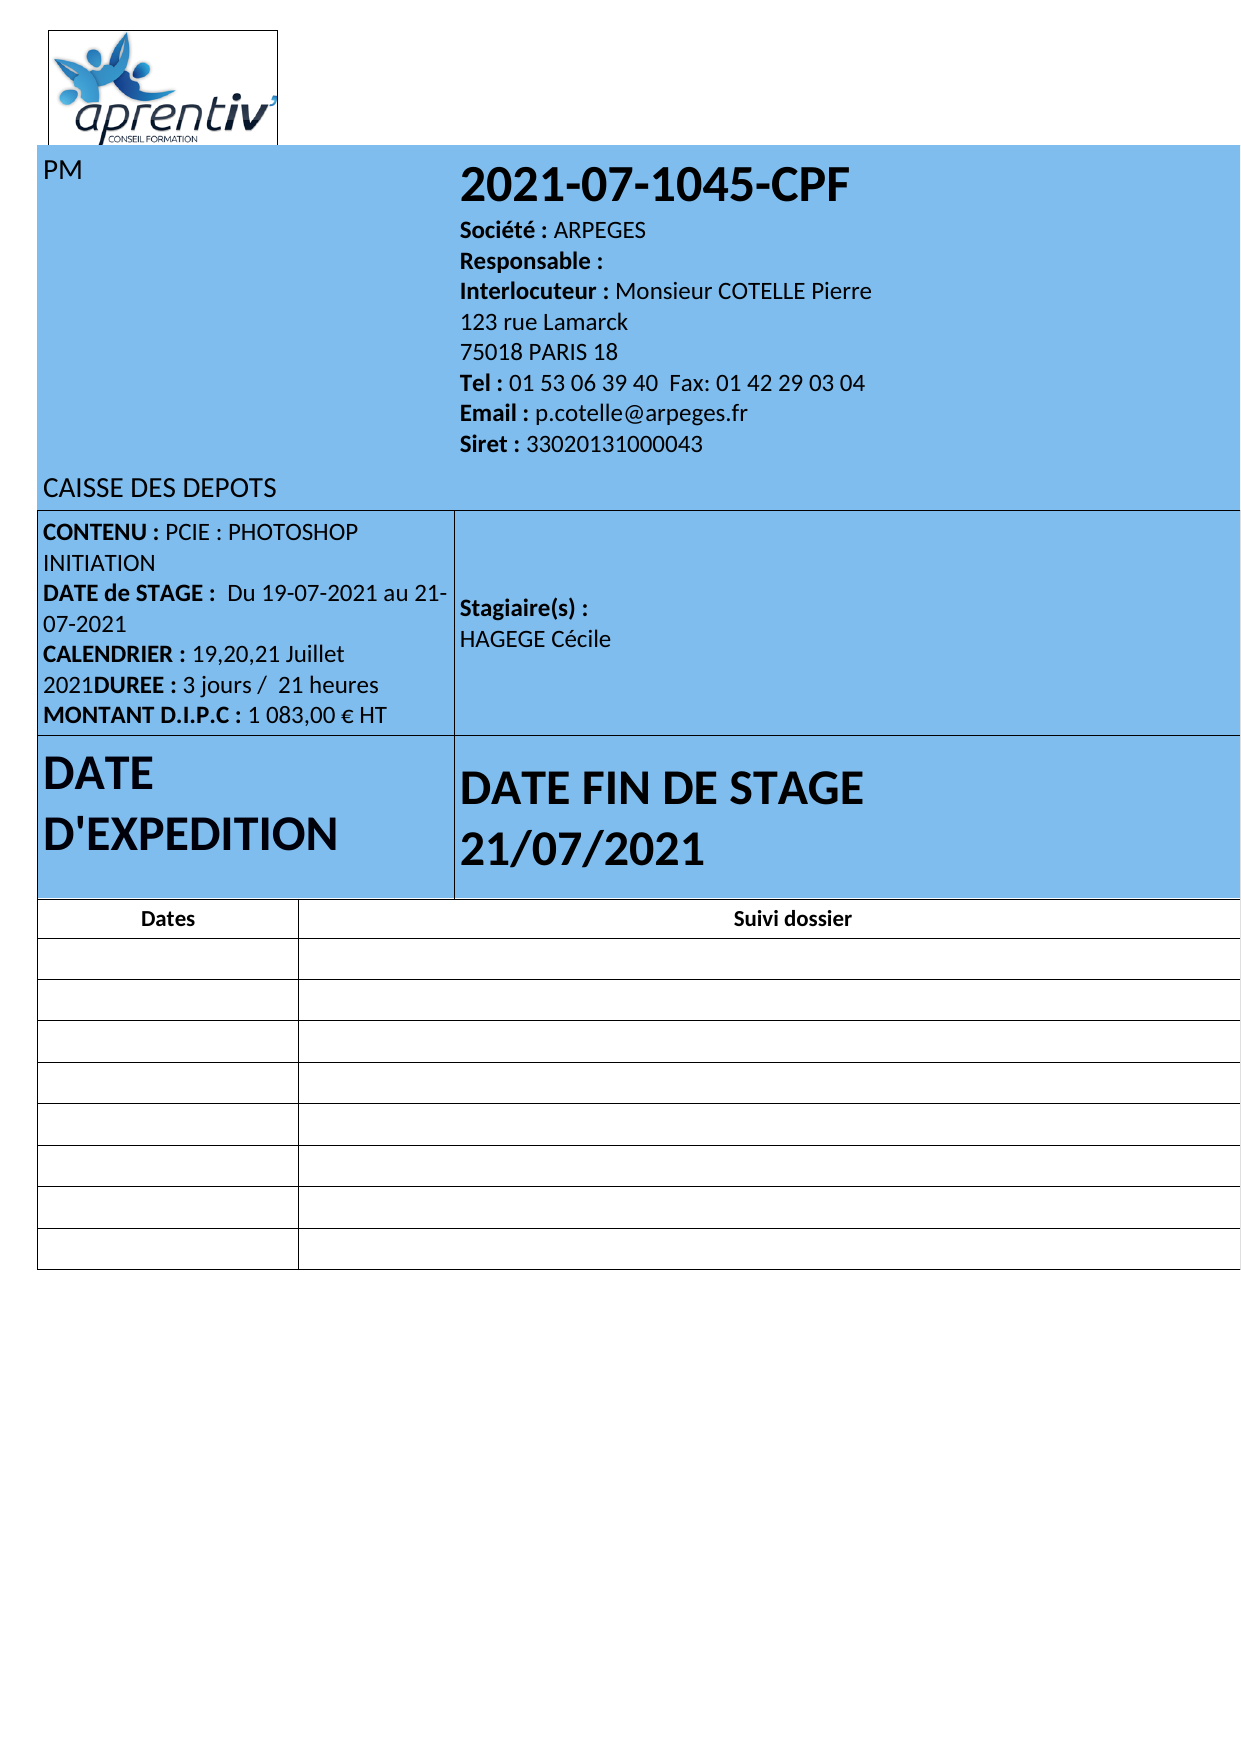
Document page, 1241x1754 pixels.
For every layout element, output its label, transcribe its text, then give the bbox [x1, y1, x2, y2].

table_cell [299, 1229, 1240, 1269]
table_cell [38, 1187, 298, 1228]
picture [49, 31, 277, 145]
table_cell Stagiaire(s) : HAGEGE Cécile [455, 511, 1240, 735]
table_header Dates [38, 900, 298, 937]
table_cell [299, 1104, 1240, 1145]
table_header Suivi dossier [299, 900, 1240, 937]
table_cell DATE FIN DE STAGE 21/07/2021 [455, 736, 1240, 898]
table_cell [38, 1063, 298, 1103]
table_cell [38, 1021, 298, 1062]
table_cell [299, 1146, 1240, 1186]
table_cell CONTENU : PCIE : PHOTOSHOP INITIATIONDATE de STAGE : Du 19-07-2021 au 21-07-2021CALENDRIER : 19,20,21 Juillet 2021DUREE : 3 jours / 21 heuresMONTANT D.I.P.C : 1 083,00 € HT [38, 511, 454, 735]
table_cell DATE D'EXPEDITION [38, 736, 454, 898]
table_cell CAISSE DES DEPOTS [38, 465, 1240, 510]
table_cell [299, 980, 1240, 1020]
table_cell [38, 1104, 298, 1145]
table_cell [38, 1146, 298, 1186]
table_header 2021-07-1045-CPFSociété : ARPEGESResponsable : Interlocuteur : Monsieur COTELLE Pierre123 rue Lamarck75018 PARIS 18Tel : 01 53 06 39 40 Fax: 01 42 29 03 04Email : p.cotelle@arpeges.frSiret : 33020131000043 [455, 146, 1240, 464]
table_cell [299, 1063, 1240, 1103]
table_cell [299, 1187, 1240, 1228]
table_header PM [38, 146, 454, 464]
table_cell [38, 980, 298, 1020]
table_cell [299, 1021, 1240, 1062]
table_cell [299, 939, 1240, 979]
table_cell [38, 1229, 298, 1269]
table_cell [38, 939, 298, 979]
